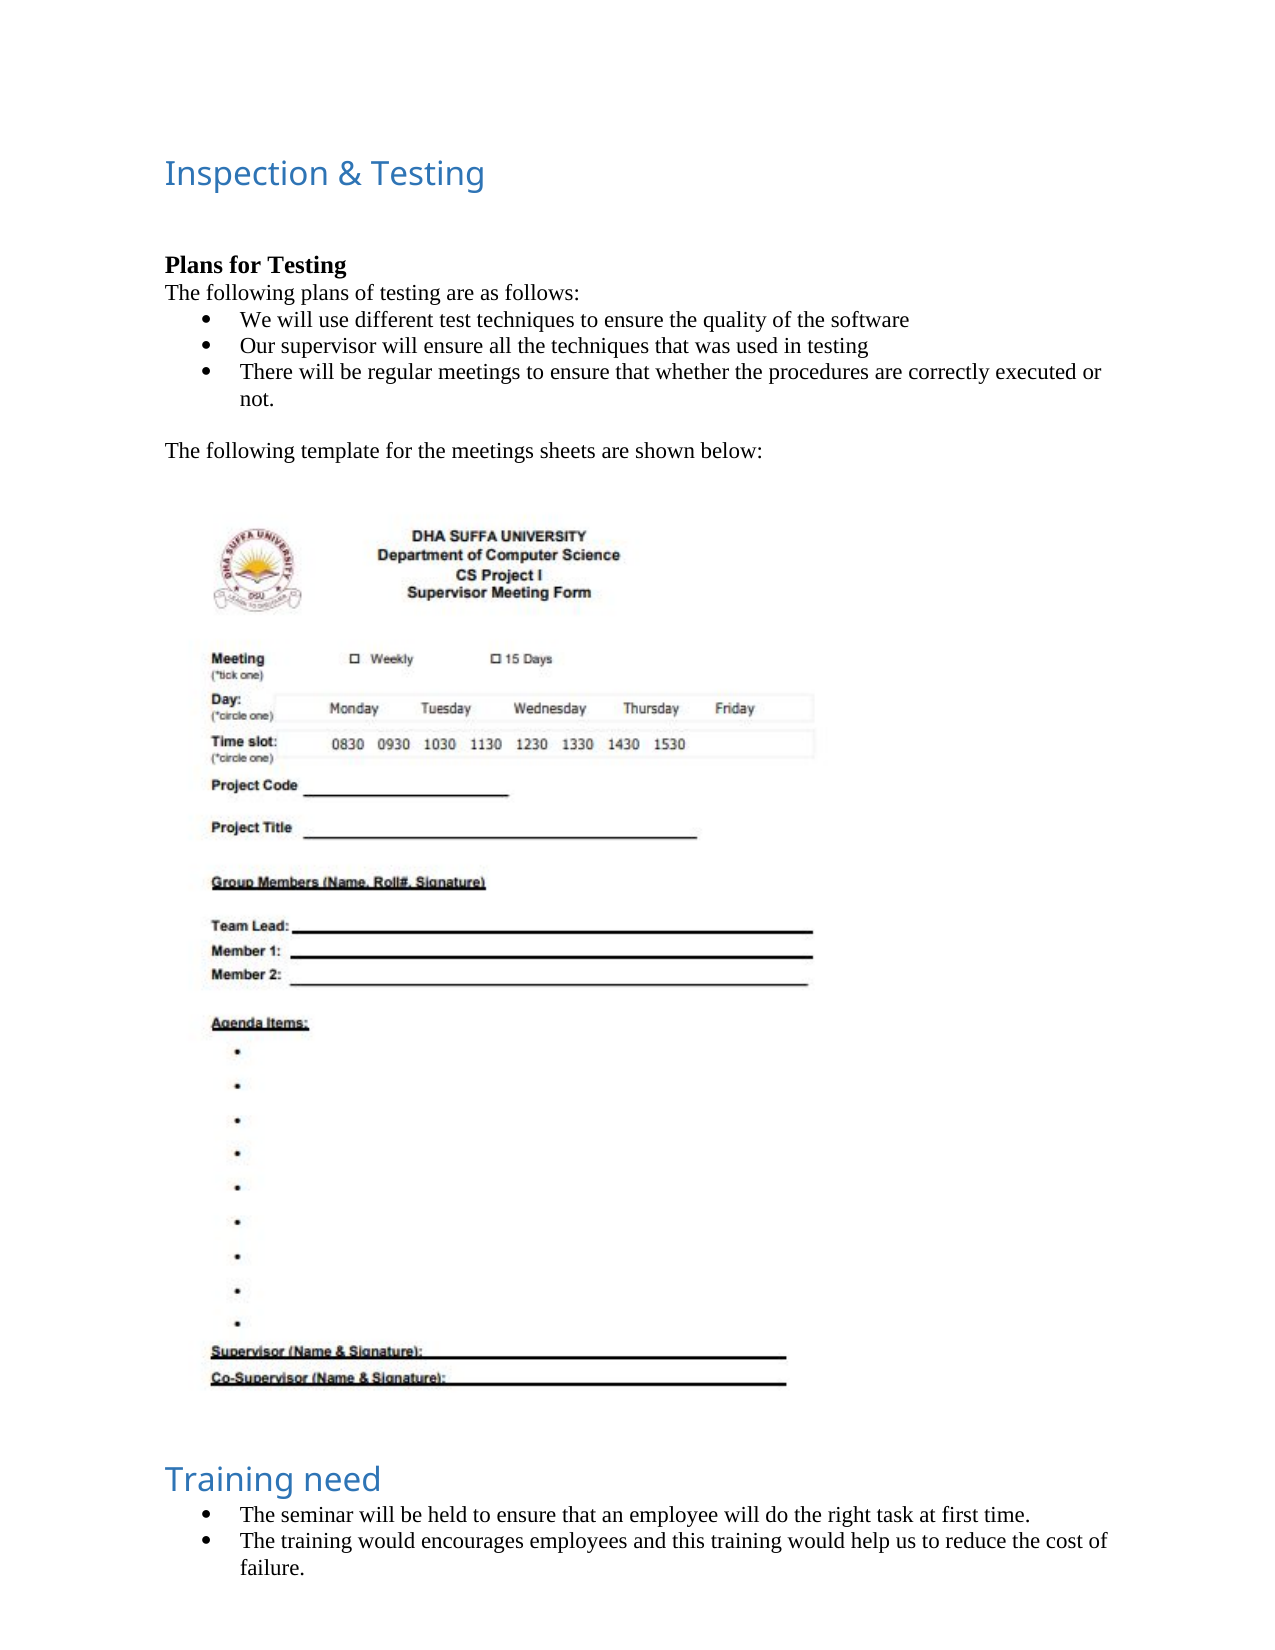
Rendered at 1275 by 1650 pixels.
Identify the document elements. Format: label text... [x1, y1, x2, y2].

list We will use different test techniques to ensure the quality of the software [202, 306, 1110, 332]
text Plans for Testing [164, 251, 1110, 279]
list The training would encourages employees and this training would help us to reduce the cost of failure. [202, 1527, 1110, 1580]
list The seminar will be held to ensure that an employee will do the right task at first time. [202, 1501, 1110, 1527]
list Our supervisor will ensure all the techniques that was used in testing [202, 332, 1110, 358]
text The following plans of testing are as follows: [164, 279, 1110, 306]
text The following template for the meetings sheets are shown below: [164, 437, 1110, 464]
picture [164, 490, 843, 1405]
list There will be regular meetings to ensure that whether the procedures are correctly executed or not. [202, 358, 1110, 411]
subtitle Inspection & Testing [164, 150, 1110, 195]
subtitle Training need [164, 1456, 1110, 1501]
